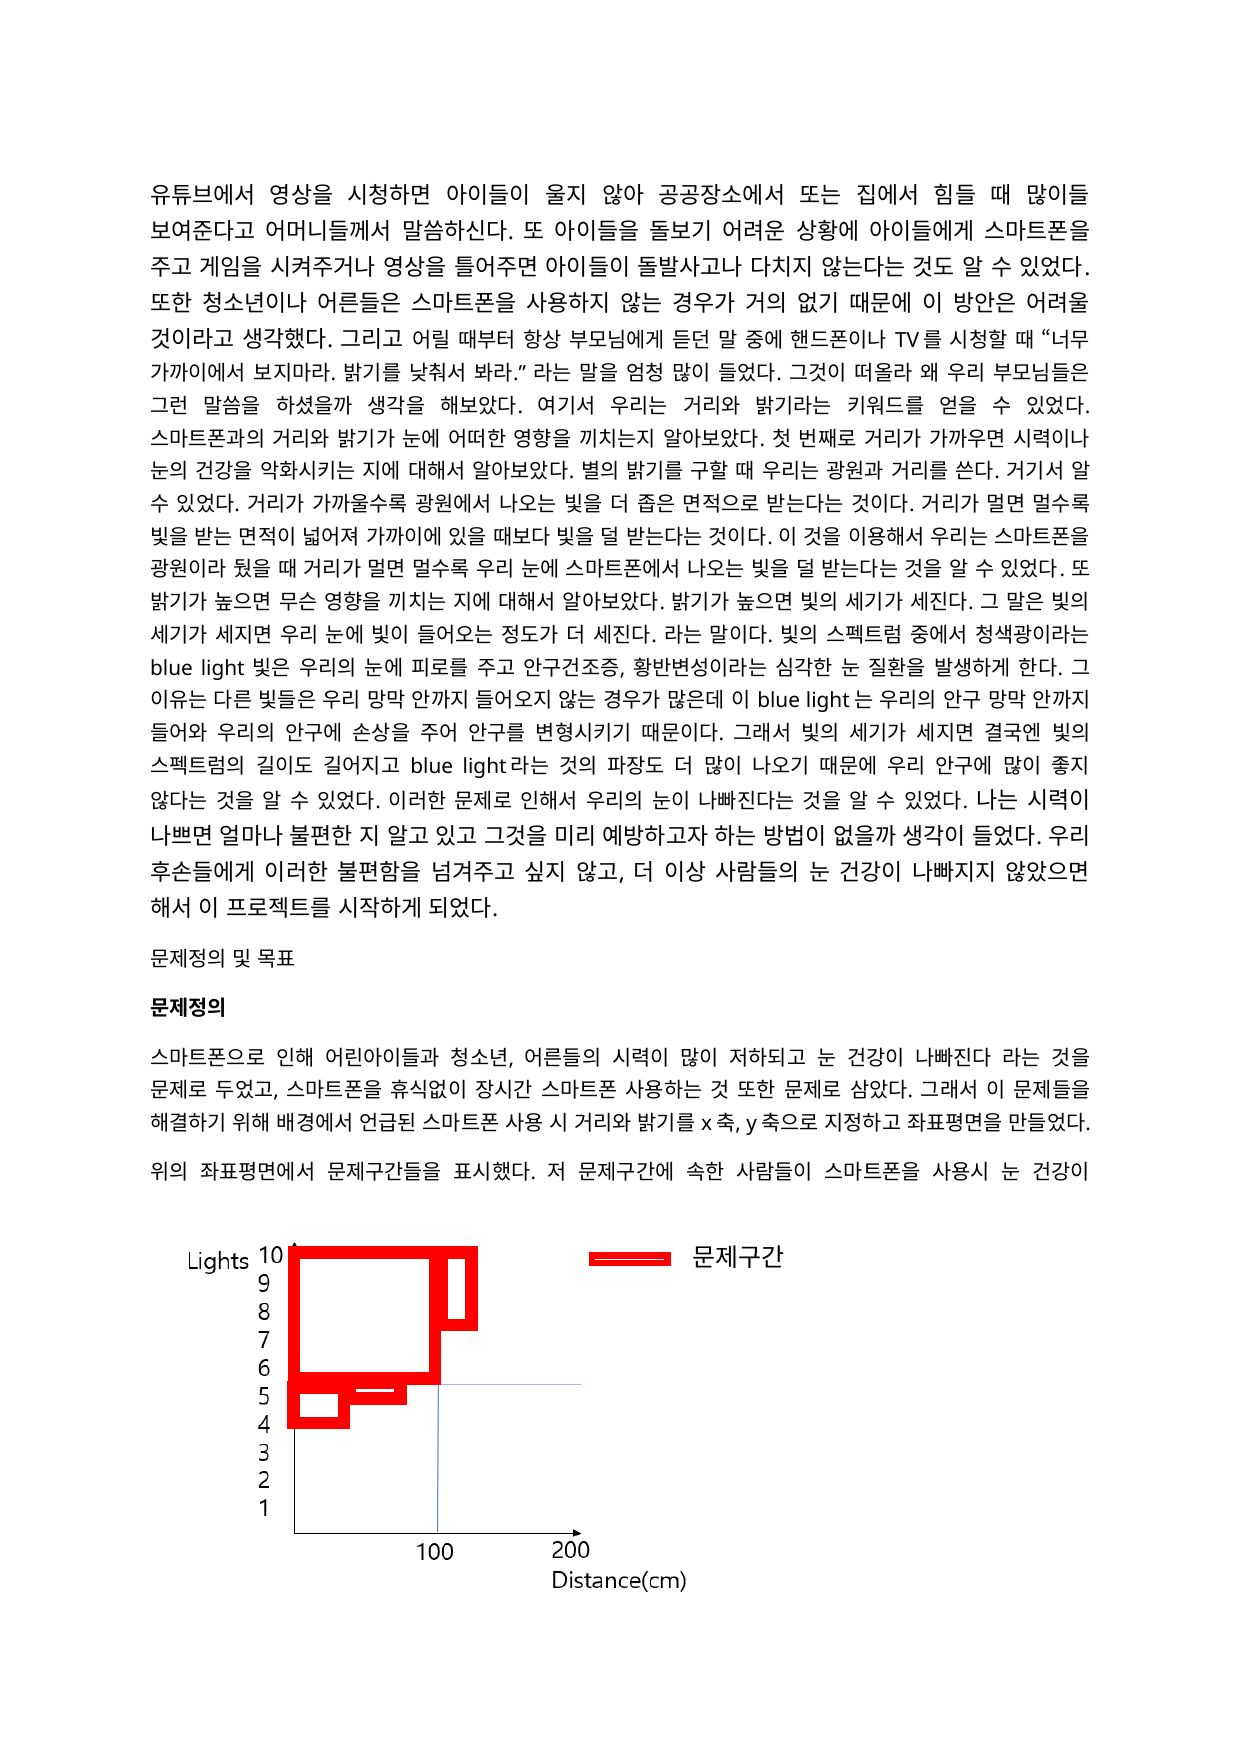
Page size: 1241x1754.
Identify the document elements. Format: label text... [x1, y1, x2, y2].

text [150, 177, 1090, 923]
text 문제정의 [150, 991, 1090, 1022]
picture [150, 1202, 700, 1627]
subtitle 문제정의 및 목표 [150, 942, 1090, 972]
text 스마트폰으로 인해 어린아이들과 청소년, 어른들의 시력이 많이 저하되고 눈 건강이 나빠진다 라는 것을 문제로 두었고, 스마트폰을 휴식없이 장시간 스마트폰 사용하는 것 또한 문제로 삼았다. 그래서 이 문제들을 해결하기 위해 배경에서 언급된 스마트폰 사용 시 거리와 밝기를 x축, y축으로 지정하고 좌표평면을 만들었다. [150, 1041, 1090, 1136]
text 위의 좌표평면에서 문제구간들을 표시했다. 저 문제구간에 속한 사람들이 스마트폰을 사용시 눈 건강이 나빠지는 경향이 크다. 나머지 사람들은 스마트폰을 사용할 때 적당한 거리와 적당한 밝기를 사용하고 있기 때문이다. 그래서 저 분포에 속한 사람들을 타겟으로 잡기로 했다. [150, 1156, 1090, 1186]
